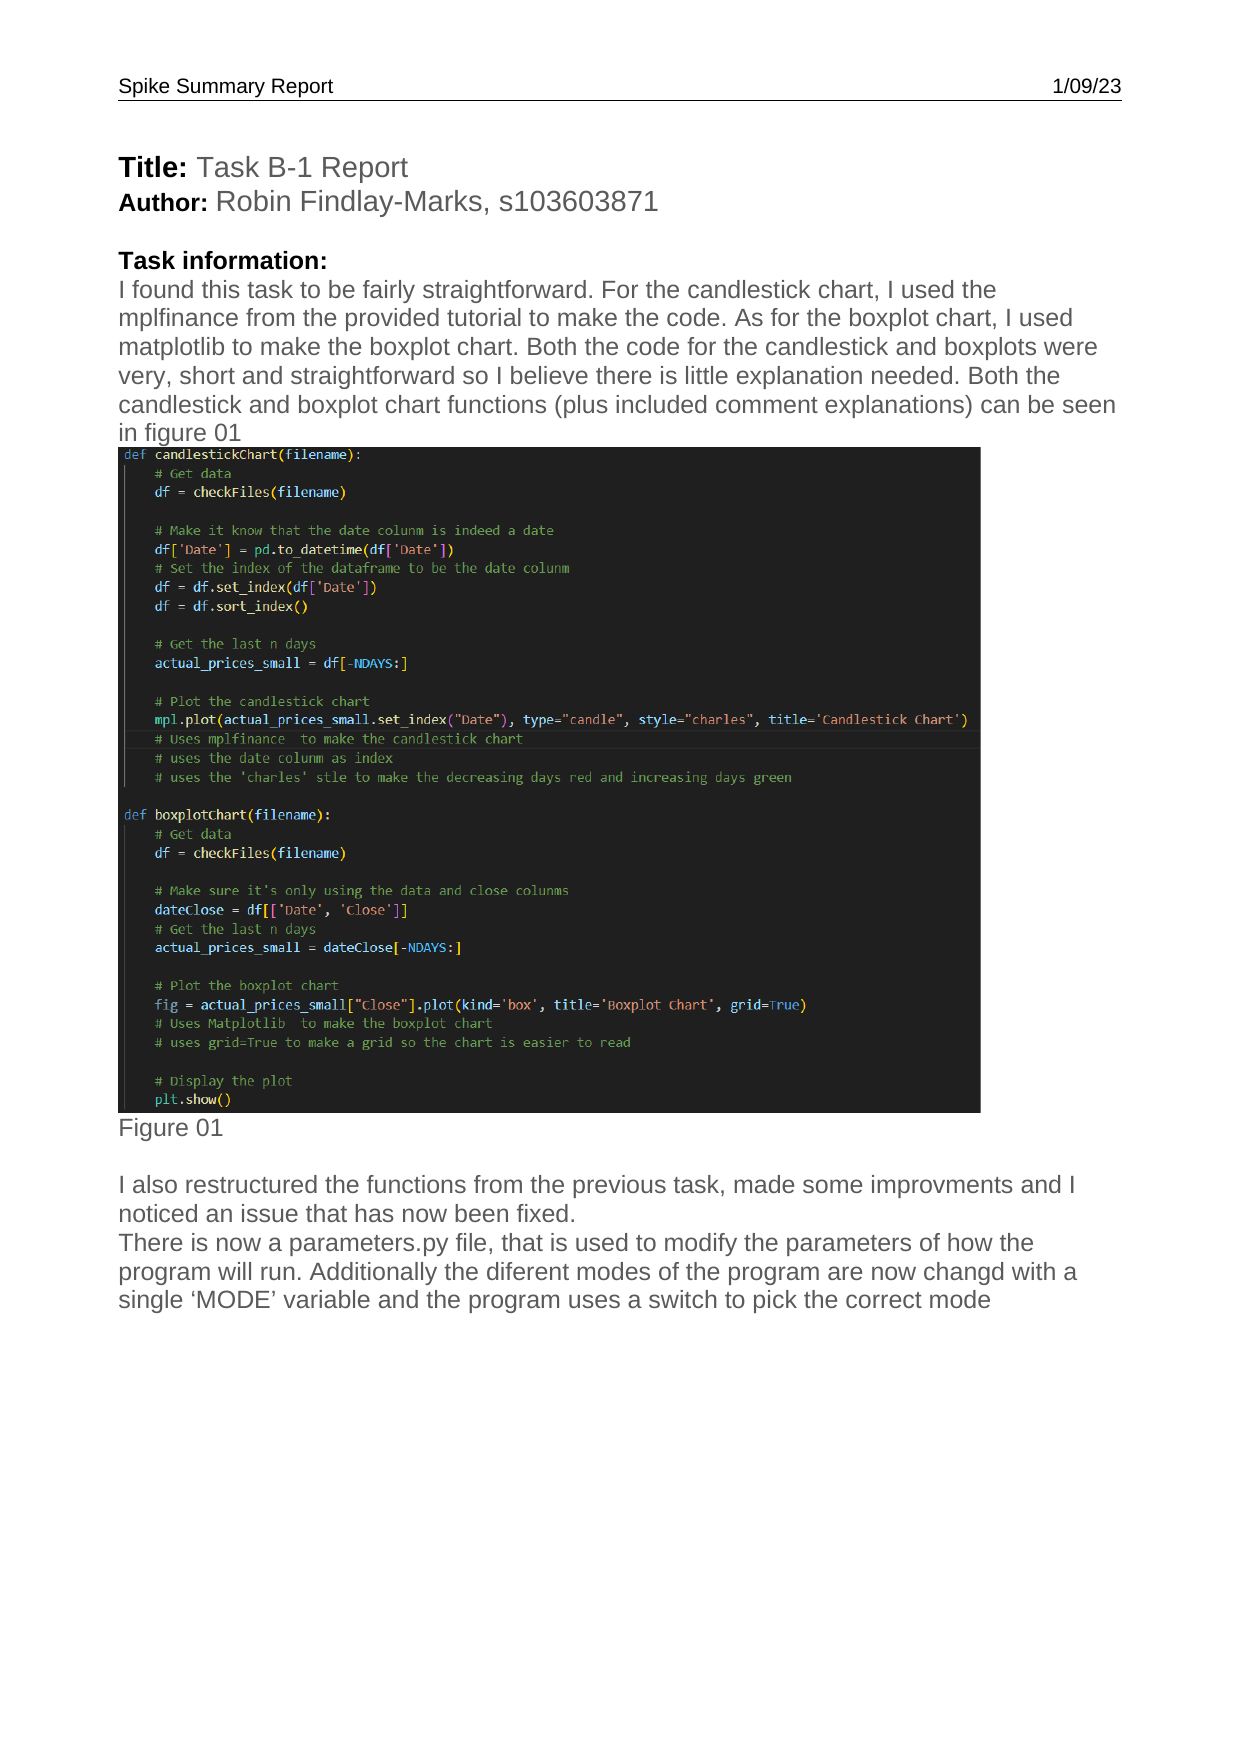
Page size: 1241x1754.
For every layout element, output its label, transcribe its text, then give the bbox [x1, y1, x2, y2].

text I also restructured the functions from the previous task, made some improvments and I noticed an issue that has now been fixed. [118, 1170, 1122, 1228]
text Figure 01 [118, 1113, 1122, 1141]
text Task information: [118, 246, 1122, 274]
text Author: Robin Findlay-Marks, s103603871 [118, 183, 1122, 217]
text There is now a parameters.py file, that is used to modify the parameters of how the program will run. Additionally the diferent modes of the program are now changd with a single ‘MODE’ variable and the program uses a switch to pick the correct mode [118, 1228, 1122, 1314]
picture [118, 447, 981, 1113]
text Title: Task B-1 Report [118, 150, 1122, 183]
text I found this task to be fairly straightforward. For the candlestick chart, I used the mplfinance from the provided tutorial to make the code. As for the boxplot chart, I used matplotlib to make the boxplot chart. Both the code for the candlestick and boxplots were very, short and straightforward so I believe there is little explanation needed. Both the candlestick and boxplot chart functions (plus included comment explanations) can be seen in figure 01 [118, 274, 1122, 447]
